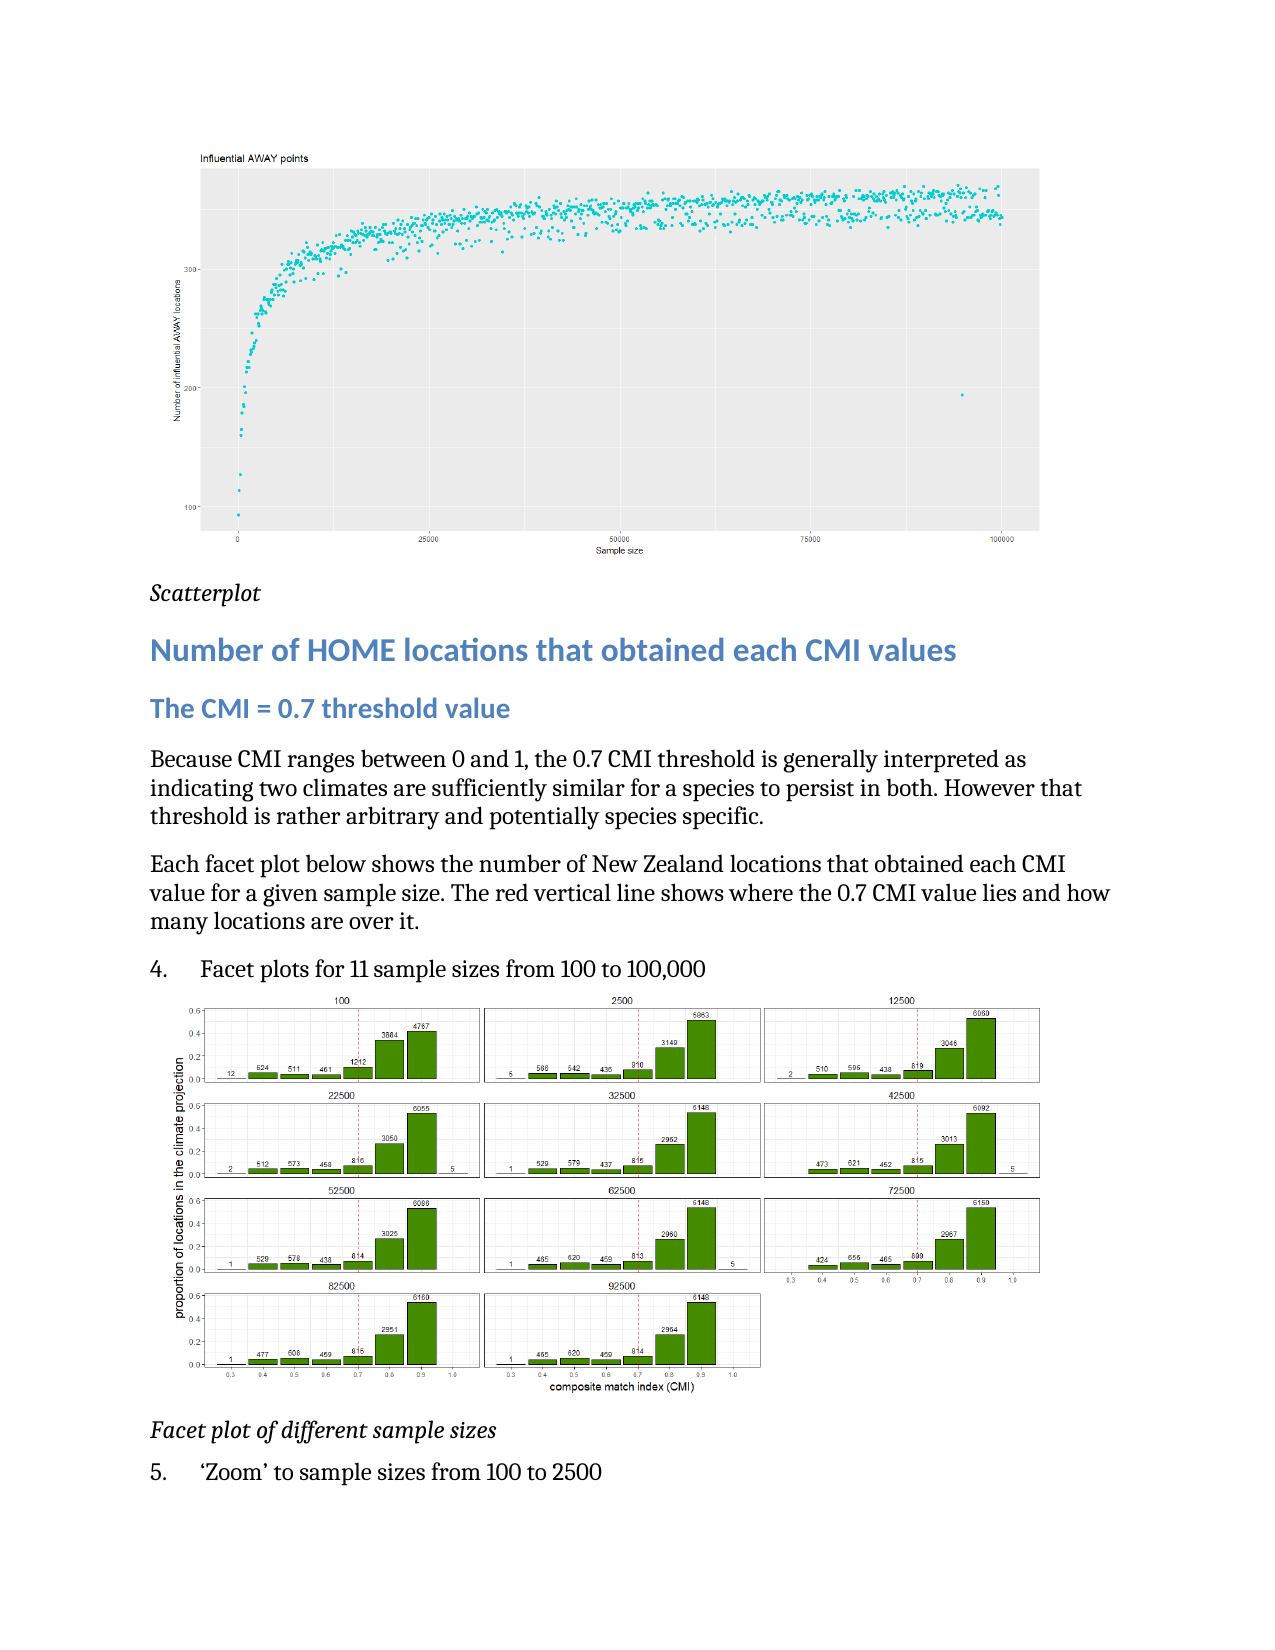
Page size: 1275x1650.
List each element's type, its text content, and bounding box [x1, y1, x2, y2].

subtitle The CMI = 0.7 threshold value [150, 690, 1125, 726]
text Each facet plot below shows the number of New Zealand locations that obtained each CMI value for a given sample size. The red vertical line shows where the 0.7 CMI value lies and how many locations are over it. [150, 850, 1125, 936]
picture [168, 150, 1044, 559]
subtitle Number of HOME locations that obtained each CMI values [150, 629, 1125, 669]
list ‘Zoom’ to sample sizes from 100 to 2500 [150, 1458, 1125, 1486]
picture [168, 987, 1044, 1396]
text Facet plot of different sample sizes [150, 1416, 1125, 1445]
list Facet plots for 11 sample sizes from 100 to 100,000 [150, 955, 1125, 983]
text Because CMI ranges between 0 and 1, the 0.7 CMI threshold is generally interpreted as indicating two climates are sufficiently similar for a species to persist in both. However that threshold is rather arbitrary and potentially species specific. [150, 745, 1125, 831]
text Scatterplot [150, 579, 1125, 608]
